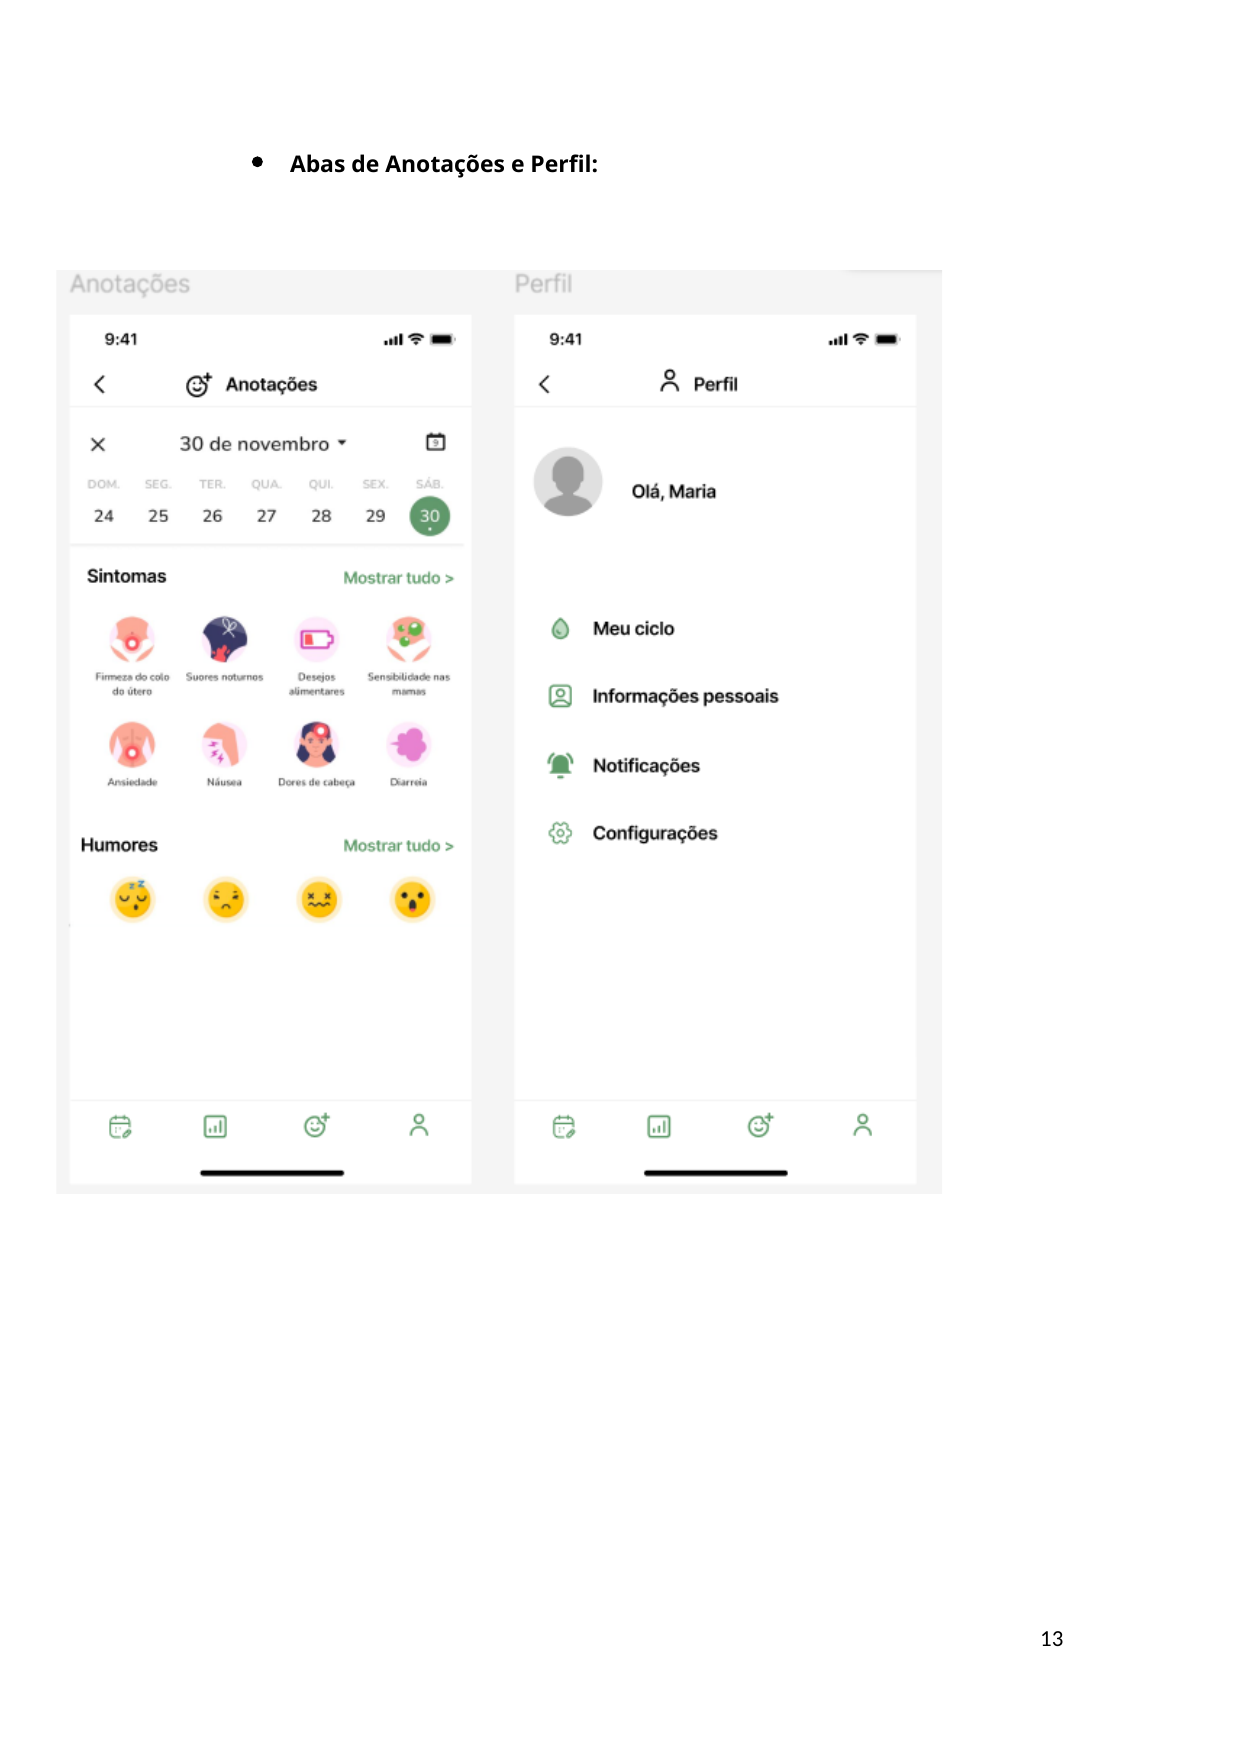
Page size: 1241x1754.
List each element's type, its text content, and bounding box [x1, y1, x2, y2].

picture [56, 270, 943, 1194]
list Abas de Anotações e Perfil: [252, 148, 1063, 179]
